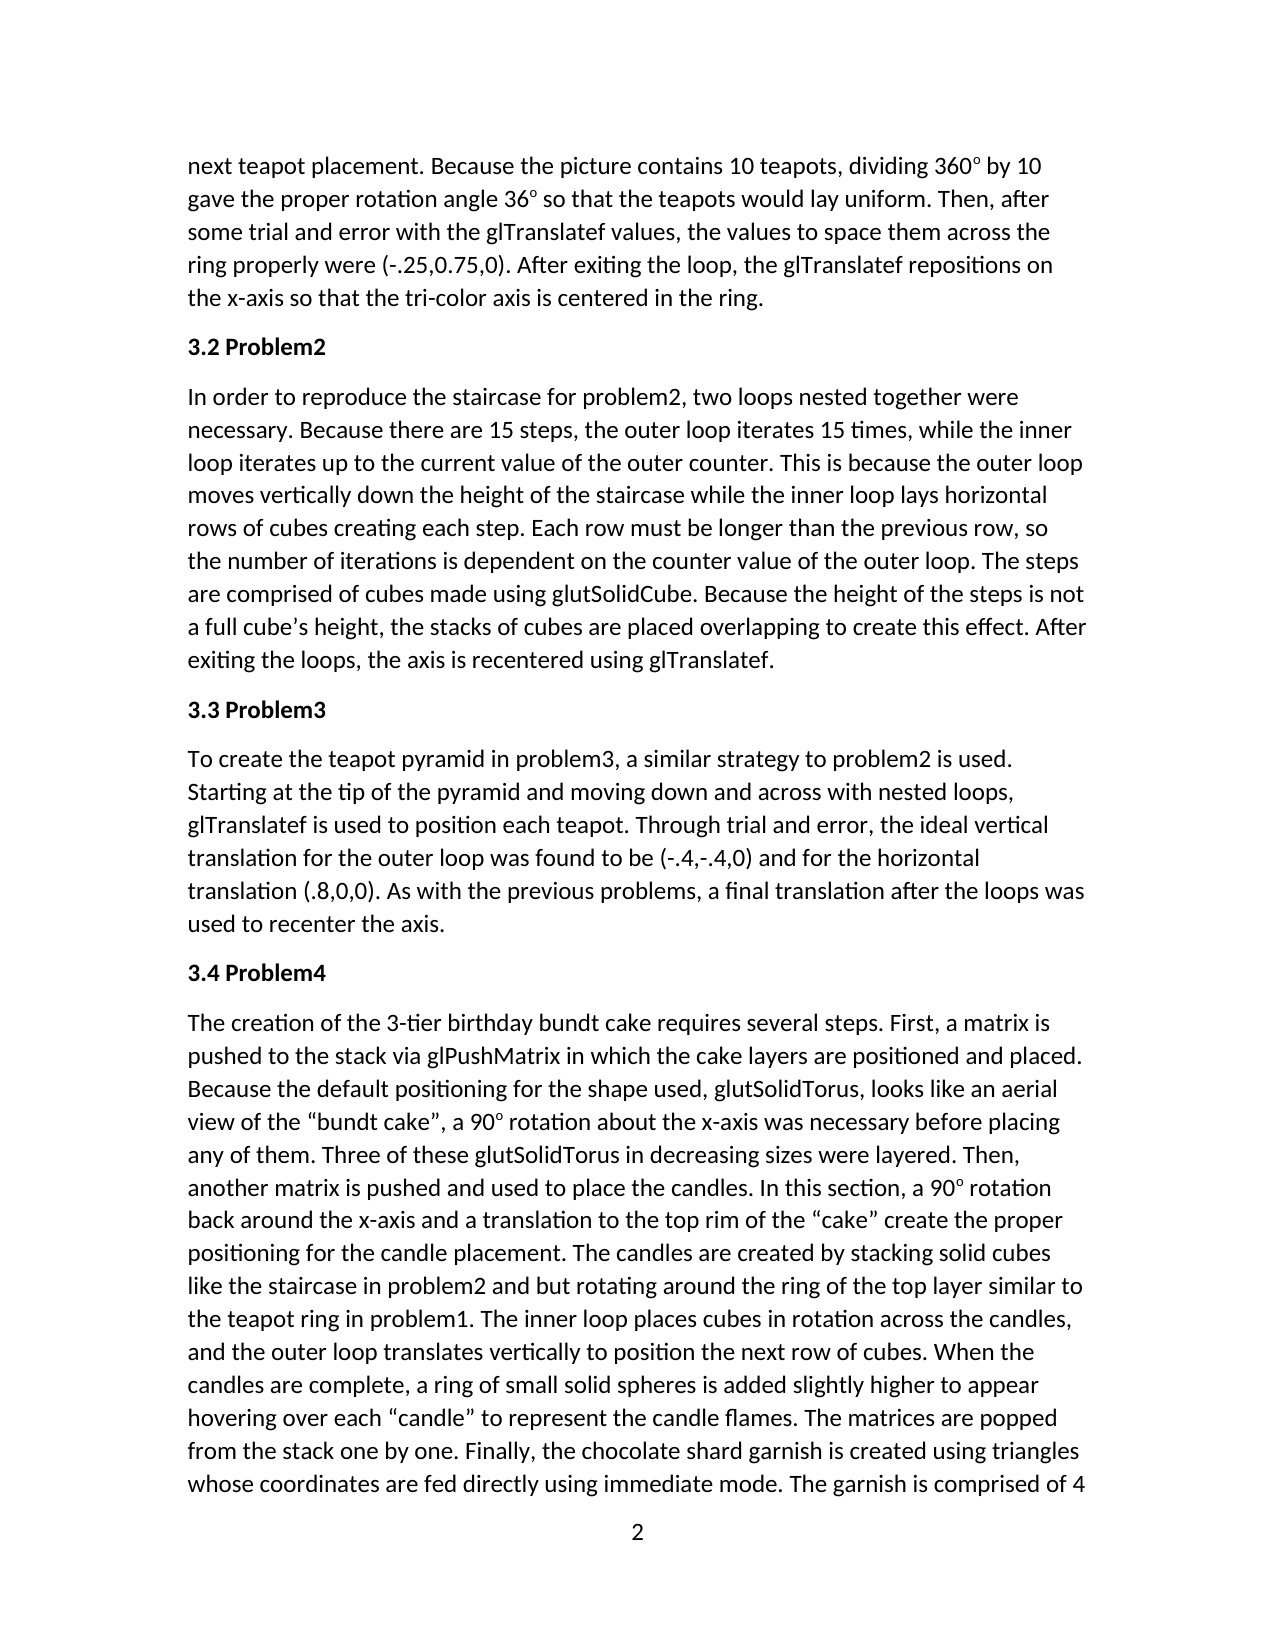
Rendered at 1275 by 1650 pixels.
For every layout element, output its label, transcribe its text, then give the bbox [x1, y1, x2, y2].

text 3.3 Problem3 [187, 694, 1087, 724]
text To create the teapot pyramid in problem3, a similar strategy to problem2 is used. Starting at the tip of the pyramid and moving down and across with nested loops, glTranslatef is used to position each teapot. Through trial and error, the ideal vertical translation for the outer loop was found to be (-.4,-.4,0) and for the horizontal translation (.8,0,0). As with the previous problems, a final translation after the loops was used to recenter the axis. [187, 743, 1087, 938]
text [187, 150, 1087, 312]
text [187, 1007, 1087, 1498]
text 3.2 Problem2 [187, 331, 1087, 362]
text In order to reproduce the staircase for problem2, two loops nested together were necessary. Because there are 15 steps, the outer loop iterates 15 times, while the inner loop iterates up to the current value of the outer counter. This is because the outer loop moves vertically down the height of the staircase while the inner loop lays horizontal rows of cubes creating each step. Each row must be longer than the previous row, so the number of iterations is dependent on the counter value of the outer loop. The steps are comprised of cubes made using glutSolidCube. Because the height of the steps is not a full cube’s height, the stacks of cubes are placed overlapping to create this effect. After exiting the loops, the axis is recentered using glTranslatef. [187, 381, 1087, 675]
text 3.4 Problem4 [187, 957, 1087, 988]
